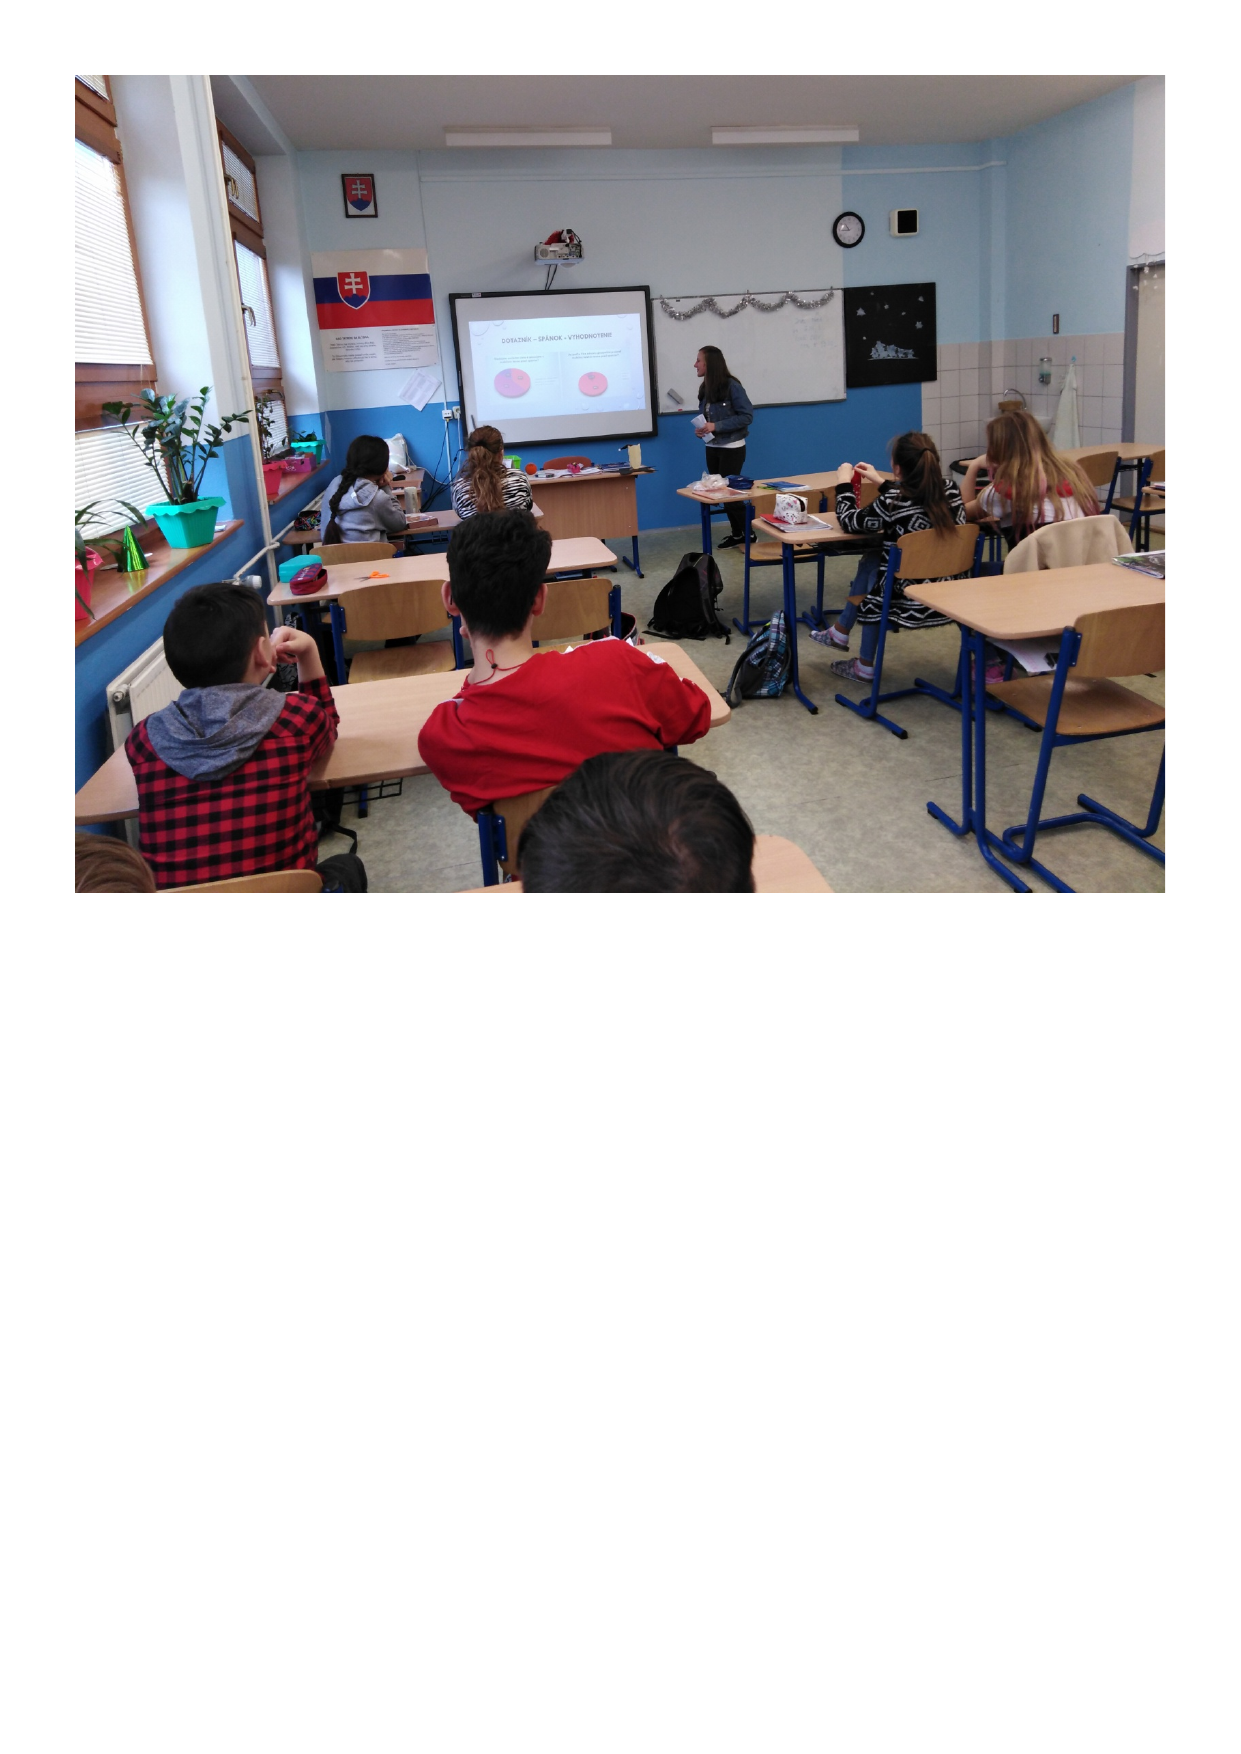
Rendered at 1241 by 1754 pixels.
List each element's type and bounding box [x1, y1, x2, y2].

picture [75, 75, 1166, 893]
